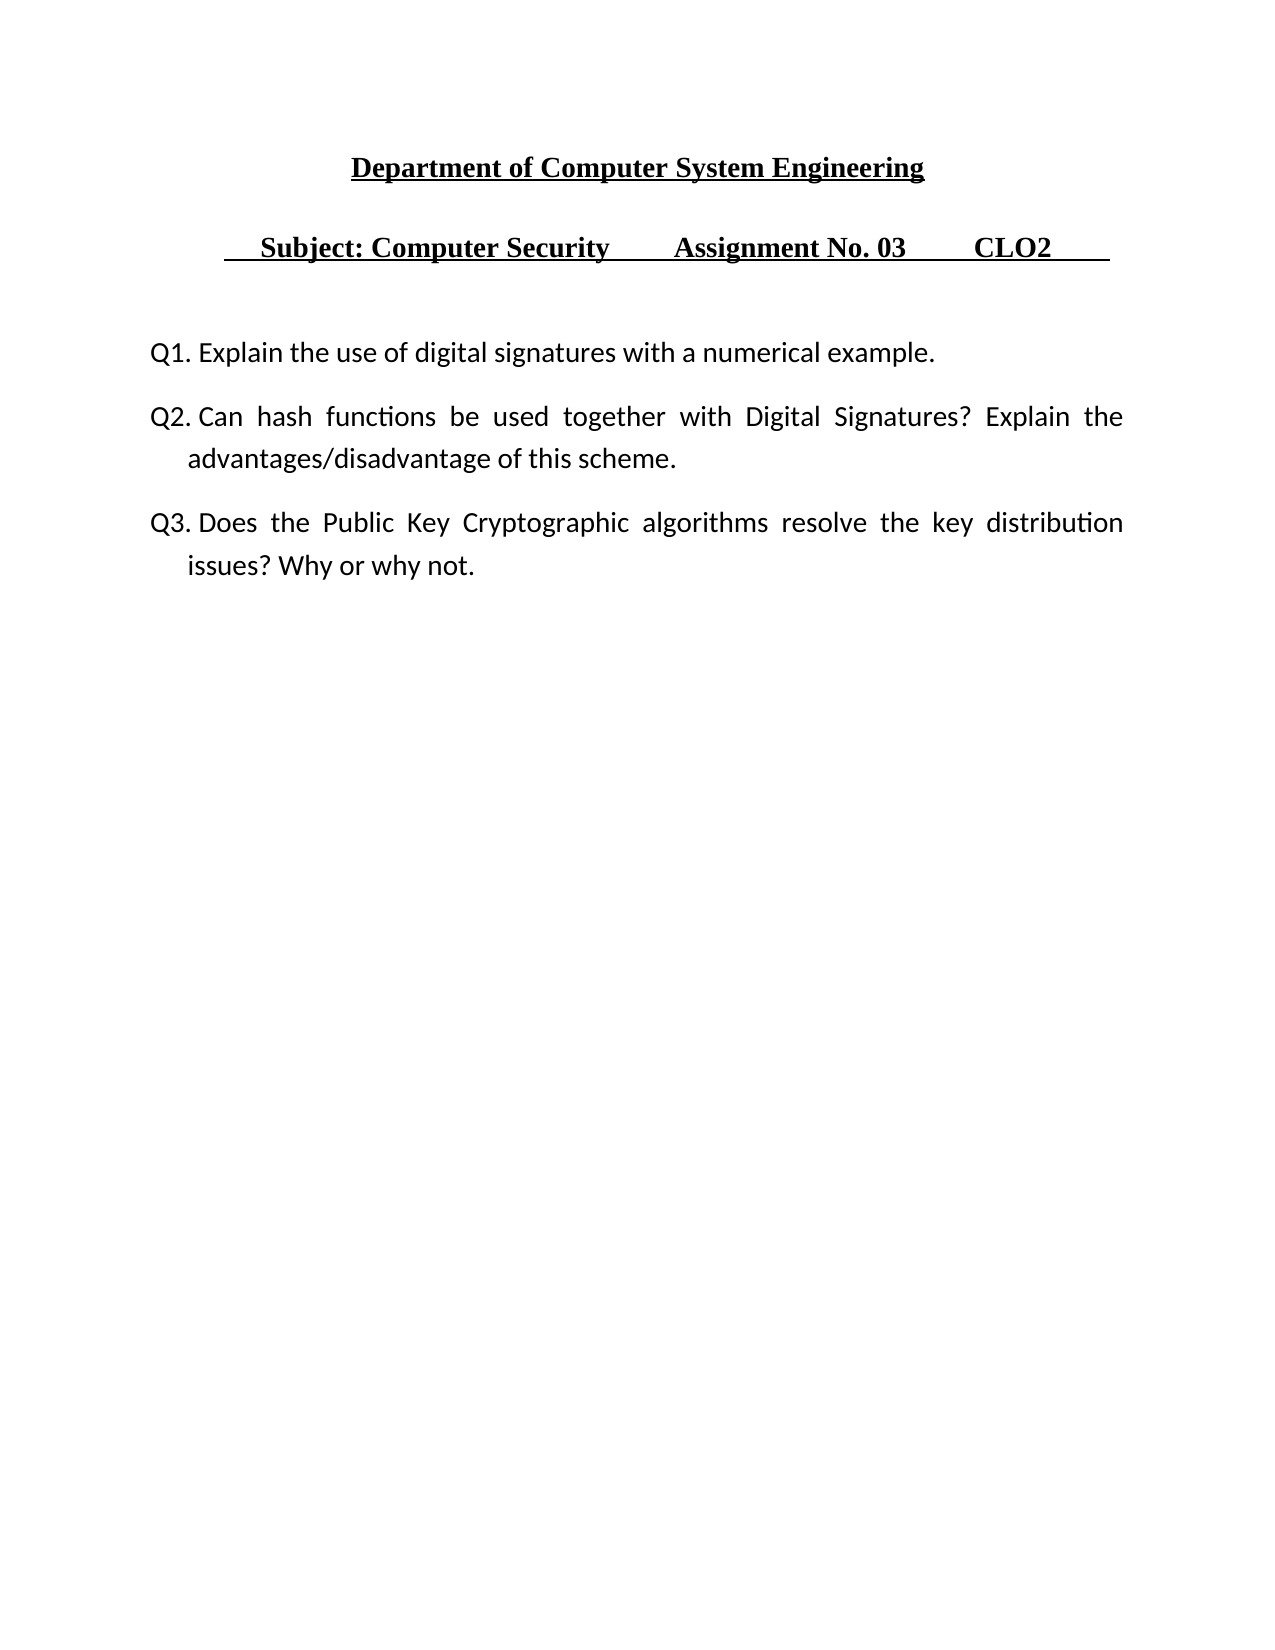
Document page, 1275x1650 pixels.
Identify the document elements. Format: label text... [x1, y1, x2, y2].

list Does the Public Key Cryptographic algorithms resolve the key distribution issues? Why or why not. [150, 504, 1125, 582]
list Can hash functions be used together with Digital Signatures? Explain the advantages/disadvantage of this scheme. [150, 398, 1125, 476]
list Explain the use of digital signatures with a numerical example. [150, 334, 1125, 370]
text Subject: Computer Security Assignment No. 03 CLO2 [150, 230, 1125, 264]
text Department of Computer System Engineering [150, 150, 1125, 183]
